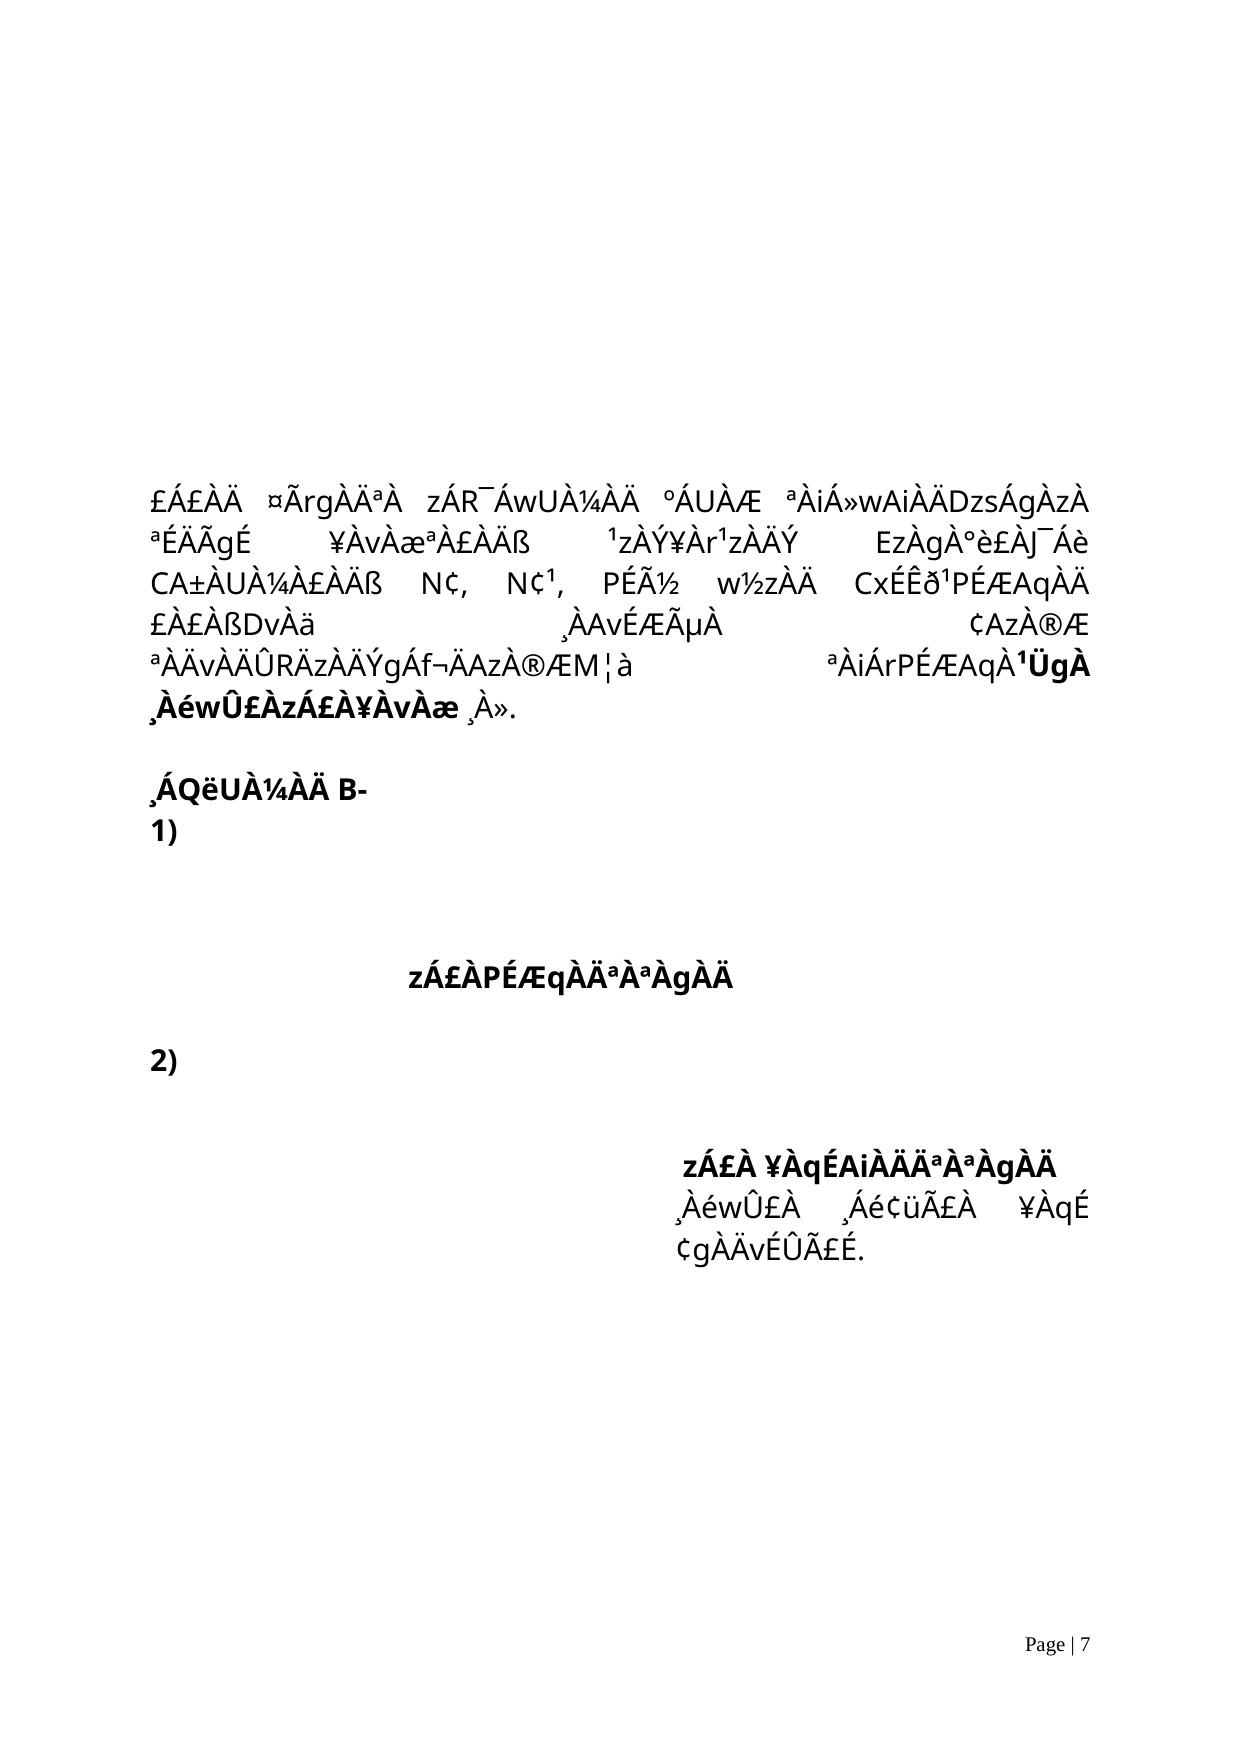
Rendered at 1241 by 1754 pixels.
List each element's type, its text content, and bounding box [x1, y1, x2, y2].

text zÁ£ÀPÉÆqÀÄªÀªÀgÀÄ [150, 957, 1090, 998]
text £Á£ÀÄ ¤ÃrgÀÄªÀ zÁR¯ÁwUÀ¼ÀÄ ºÁUÀÆ ªÀiÁ»wAiÀÄDzsÁgÀzÀ ªÉÄÃgÉ ¥ÀvÀæªÀ£ÀÄß ¹zÀÝ¥Àr¹zÀÄÝ EzÀgÀ°è£ÀJ¯Áè CA±ÀUÀ¼À£ÀÄß N¢, N¢¹, PÉÃ½ w½zÀÄ CxÉÊð¹PÉÆAqÀÄ £À£ÀßDvÀä ¸ÀAvÉÆÃµÀ ¢AzÀ®Æ ªÀÄvÀÄÛRÄzÀÄÝgÁf¬ÄAzÀ®ÆM¦à ªÀiÁrPÉÆAqÀ¹ÜgÀ ¸ÀéwÛ£ÀzÁ£À¥ÀvÀæ ¸À». [150, 480, 1090, 727]
text zÁ£À ¥ÀqÉAiÀÄÄªÀªÀgÀÄ [675, 1145, 1090, 1186]
text 1) [150, 809, 1090, 850]
text 2) [150, 1039, 1090, 1080]
text ¸ÀéwÛ£À ¸Áé¢üÃ£À ¥ÀqÉ¢gÀÄvÉÛÃ£É. [675, 1186, 1090, 1269]
text ¸ÁQëUÀ¼ÀÄ B- [150, 727, 1090, 809]
